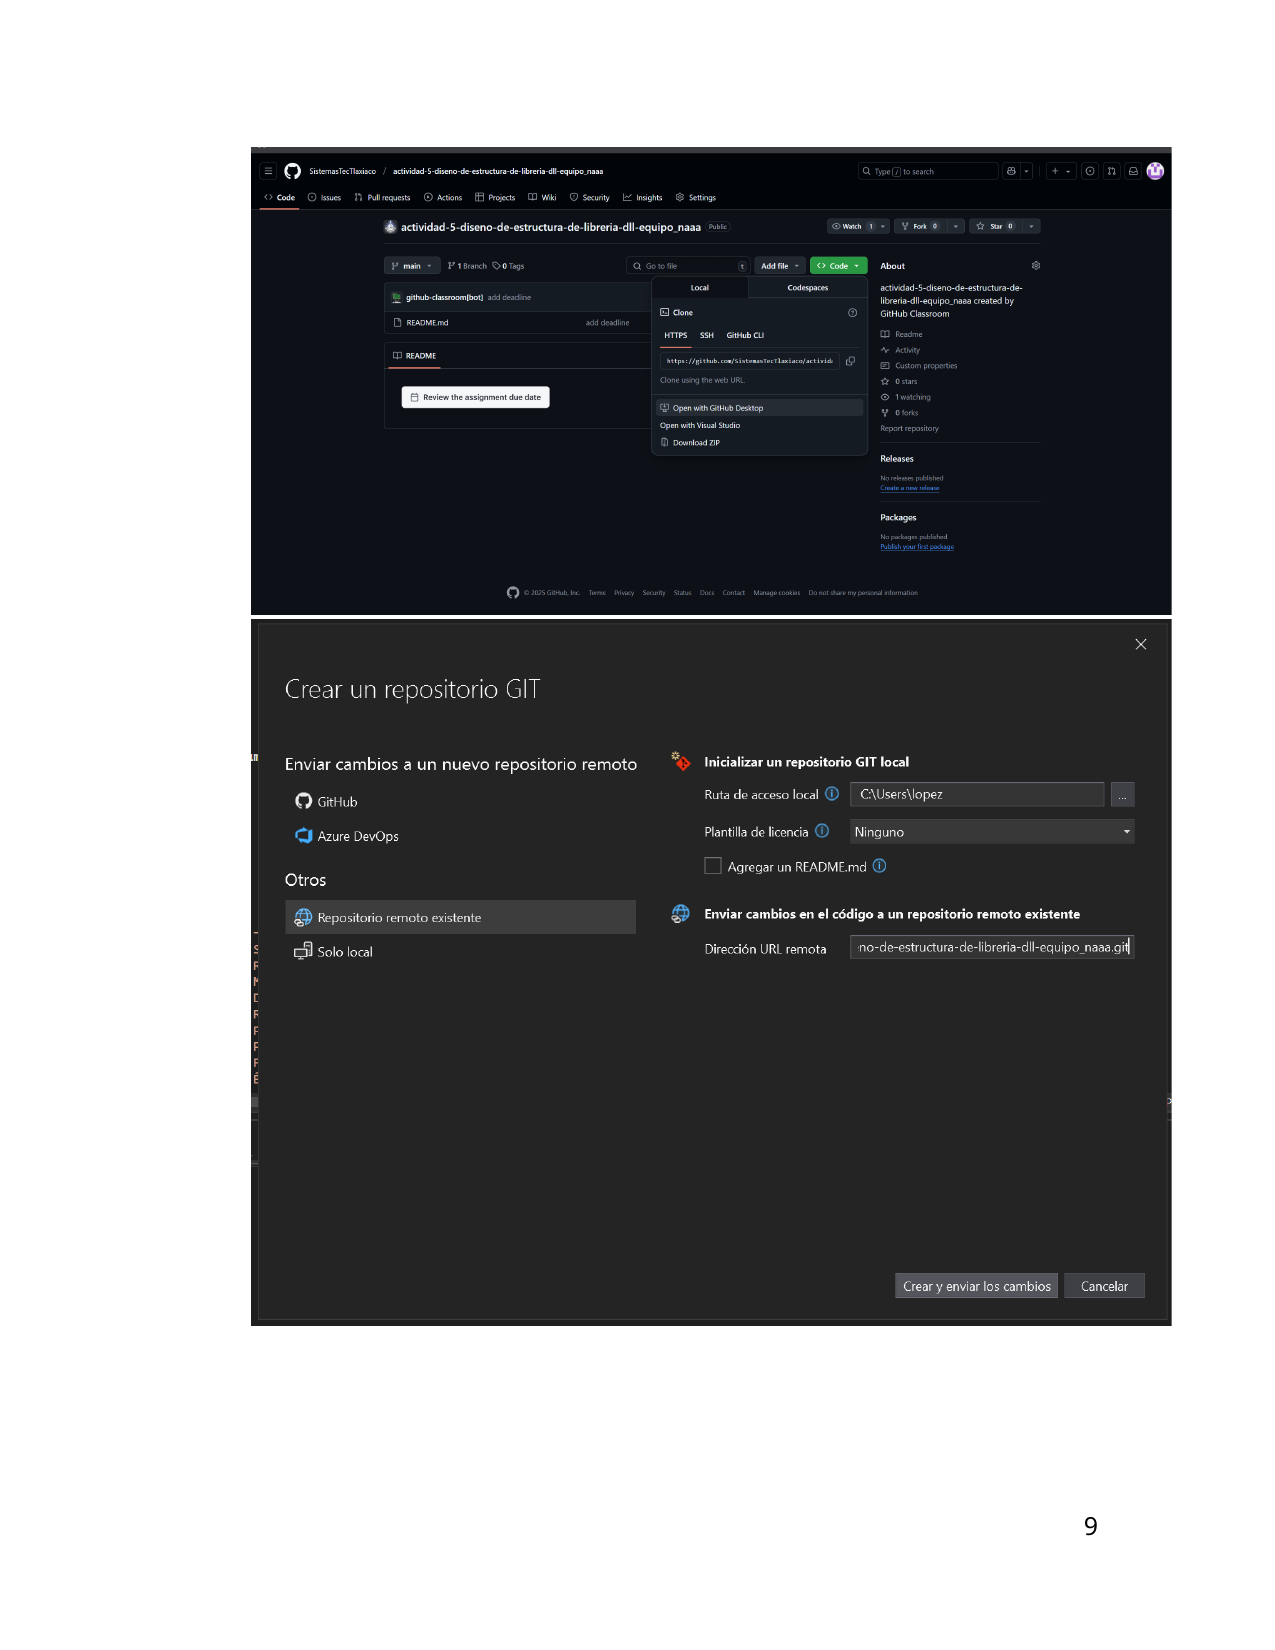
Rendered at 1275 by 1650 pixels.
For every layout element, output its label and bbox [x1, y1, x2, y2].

picture [251, 147, 1172, 615]
picture [251, 619, 1172, 1326]
